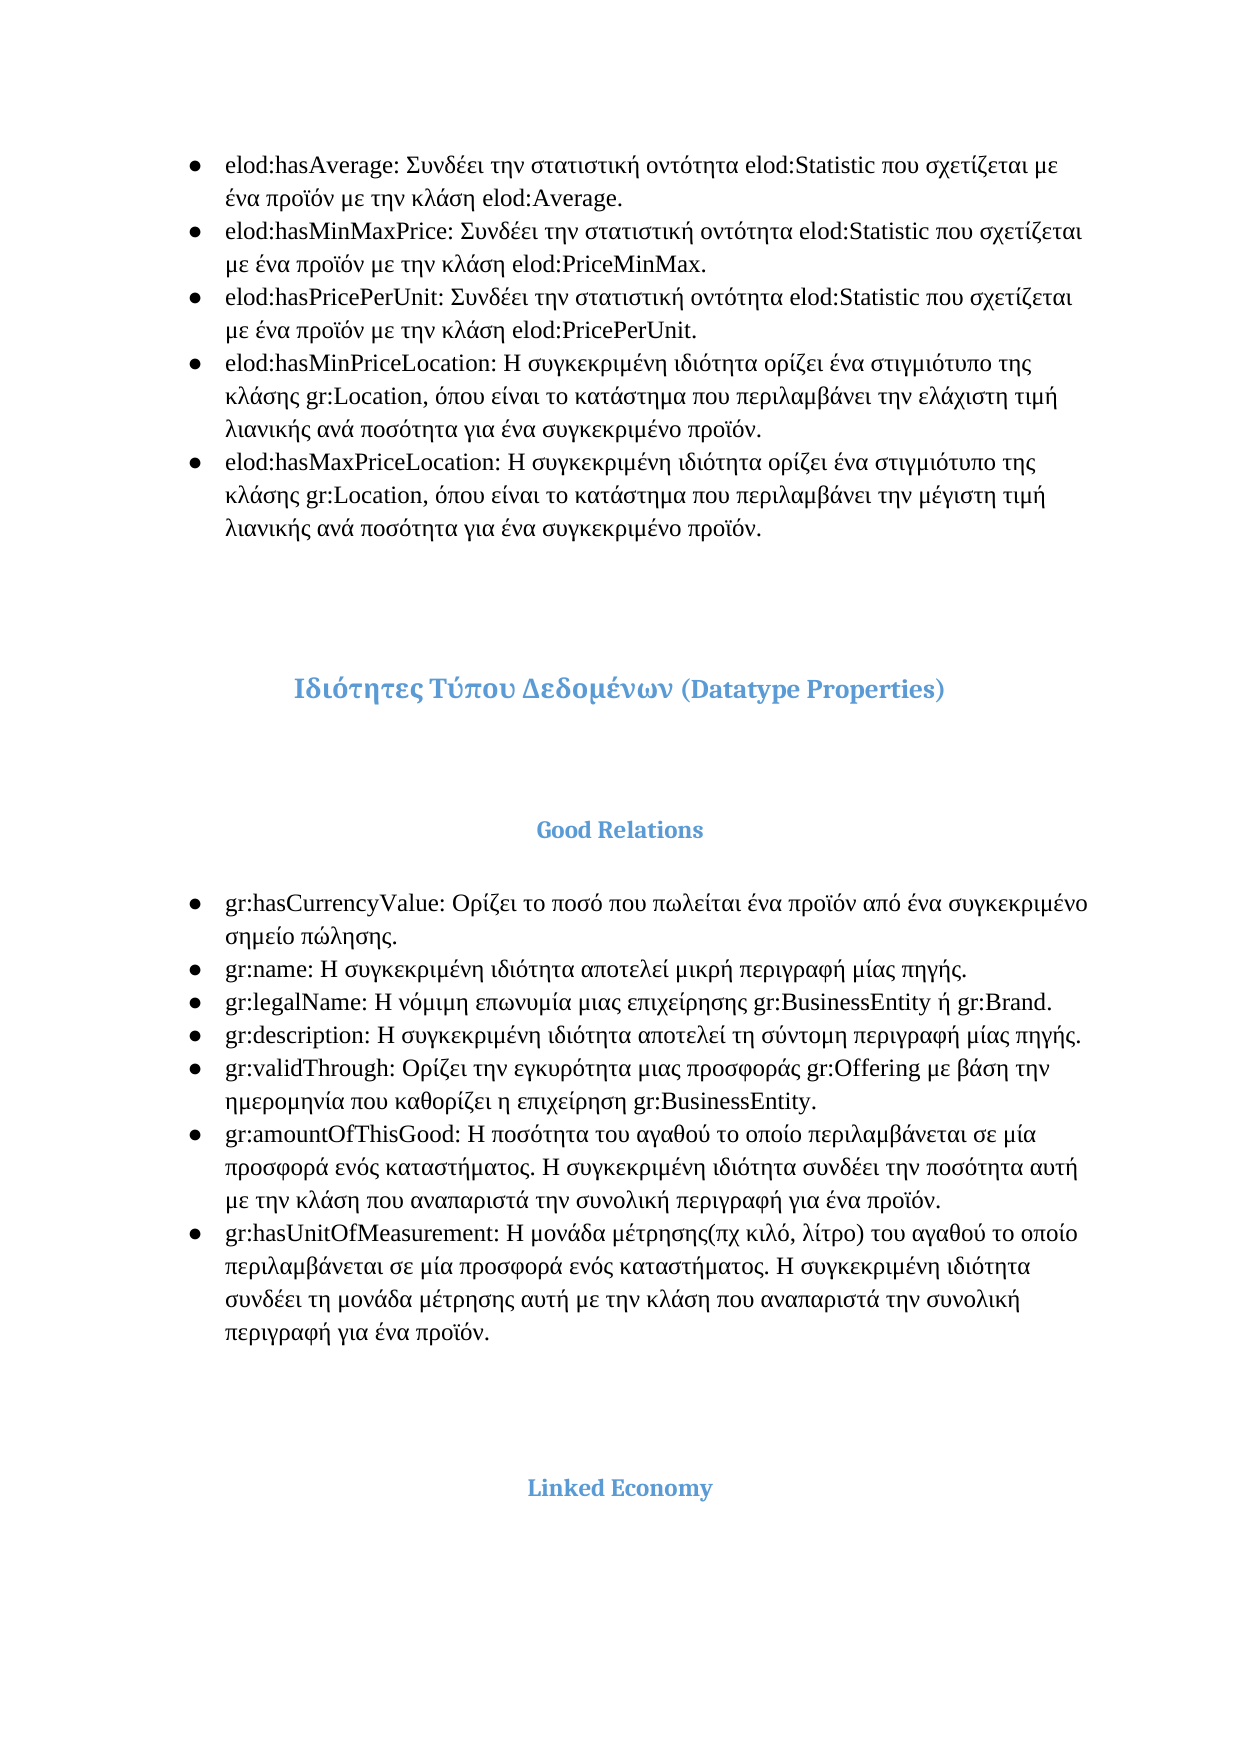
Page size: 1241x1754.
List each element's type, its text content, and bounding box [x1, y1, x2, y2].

list gr:description: Η συγκεκριμένη ιδιότητα αποτελεί τη σύντομη περιγραφή μίας πηγής. [187, 1020, 1090, 1049]
list gr:amountOfThisGood: Η ποσότητα του αγαθού το οποίο περιλαμβάνεται σε μία προσφορά ενός καταστήματος. Η συγκεκριμένη ιδιότητα συνδέει την ποσότητα αυτή με την κλάση που αναπαριστά την συνολική περιγραφή για ένα προϊόν. [187, 1119, 1090, 1214]
list gr:legalName: Η νόμιμη επωνυμία μιας επιχείρησης gr:BusinessEntity ή gr:Brand. [187, 987, 1090, 1016]
list elod:hasMinMaxPrice: Συνδέει την στατιστική οντότητα elod:Statistic που σχετίζεται με ένα προϊόν με την κλάση elod:PriceMinMax. [187, 216, 1090, 278]
list gr:hasCurrencyValue: Ορίζει το ποσό που πωλείται ένα προϊόν από ένα συγκεκριμένο σημείο πώλησης. [187, 888, 1090, 950]
list elod:hasMaxPriceLocation: Η συγκεκριμένη ιδιότητα ορίζει ένα στιγμιότυπο της κλάσης gr:Location, όπου είναι το κατάστημα που περιλαμβάνει την μέγιστη τιμή λιανικής ανά ποσότητα για ένα συγκεκριμένο προϊόν. [187, 447, 1090, 542]
list elod:hasPricePerUnit: Συνδέει την στατιστική οντότητα elod:Statistic που σχετίζεται με ένα προϊόν με την κλάση elod:PricePerUnit. [187, 282, 1090, 344]
subtitle Linked Economy [150, 1474, 1090, 1503]
list gr:validThrough: Ορίζει την εγκυρότητα μιας προσφοράς gr:Offering με βάση την ημερομηνία που καθορίζει η επιχείρηση gr:BusinessEntity. [187, 1053, 1090, 1115]
list gr:hasUnitOfMeasurement: Η μονάδα μέτρησης(πχ κιλό, λίτρο) του αγαθού το οποίο περιλαμβάνεται σε μία προσφορά ενός καταστήματος. Η συγκεκριμένη ιδιότητα συνδέει τη μονάδα μέτρησης αυτή με την κλάση που αναπαριστά την συνολική περιγραφή για ένα προϊόν. [187, 1218, 1090, 1346]
subtitle Ιδιότητες Τύπου Δεδομένων (Datatype Properties) [150, 674, 1090, 706]
list gr:name: Η συγκεκριμένη ιδιότητα αποτελεί μικρή περιγραφή μίας πηγής. [187, 954, 1090, 983]
subtitle Good Relations [150, 816, 1090, 845]
list elod:hasMinPriceLocation: Η συγκεκριμένη ιδιότητα ορίζει ένα στιγμιότυπο της κλάσης gr:Location, όπου είναι το κατάστημα που περιλαμβάνει την ελάχιστη τιμή λιανικής ανά ποσότητα για ένα συγκεκριμένο προϊόν. [187, 348, 1090, 443]
list elod:hasAverage: Συνδέει την στατιστική οντότητα elod:Statistic που σχετίζεται με ένα προϊόν με την κλάση elod:Average. [187, 150, 1090, 212]
